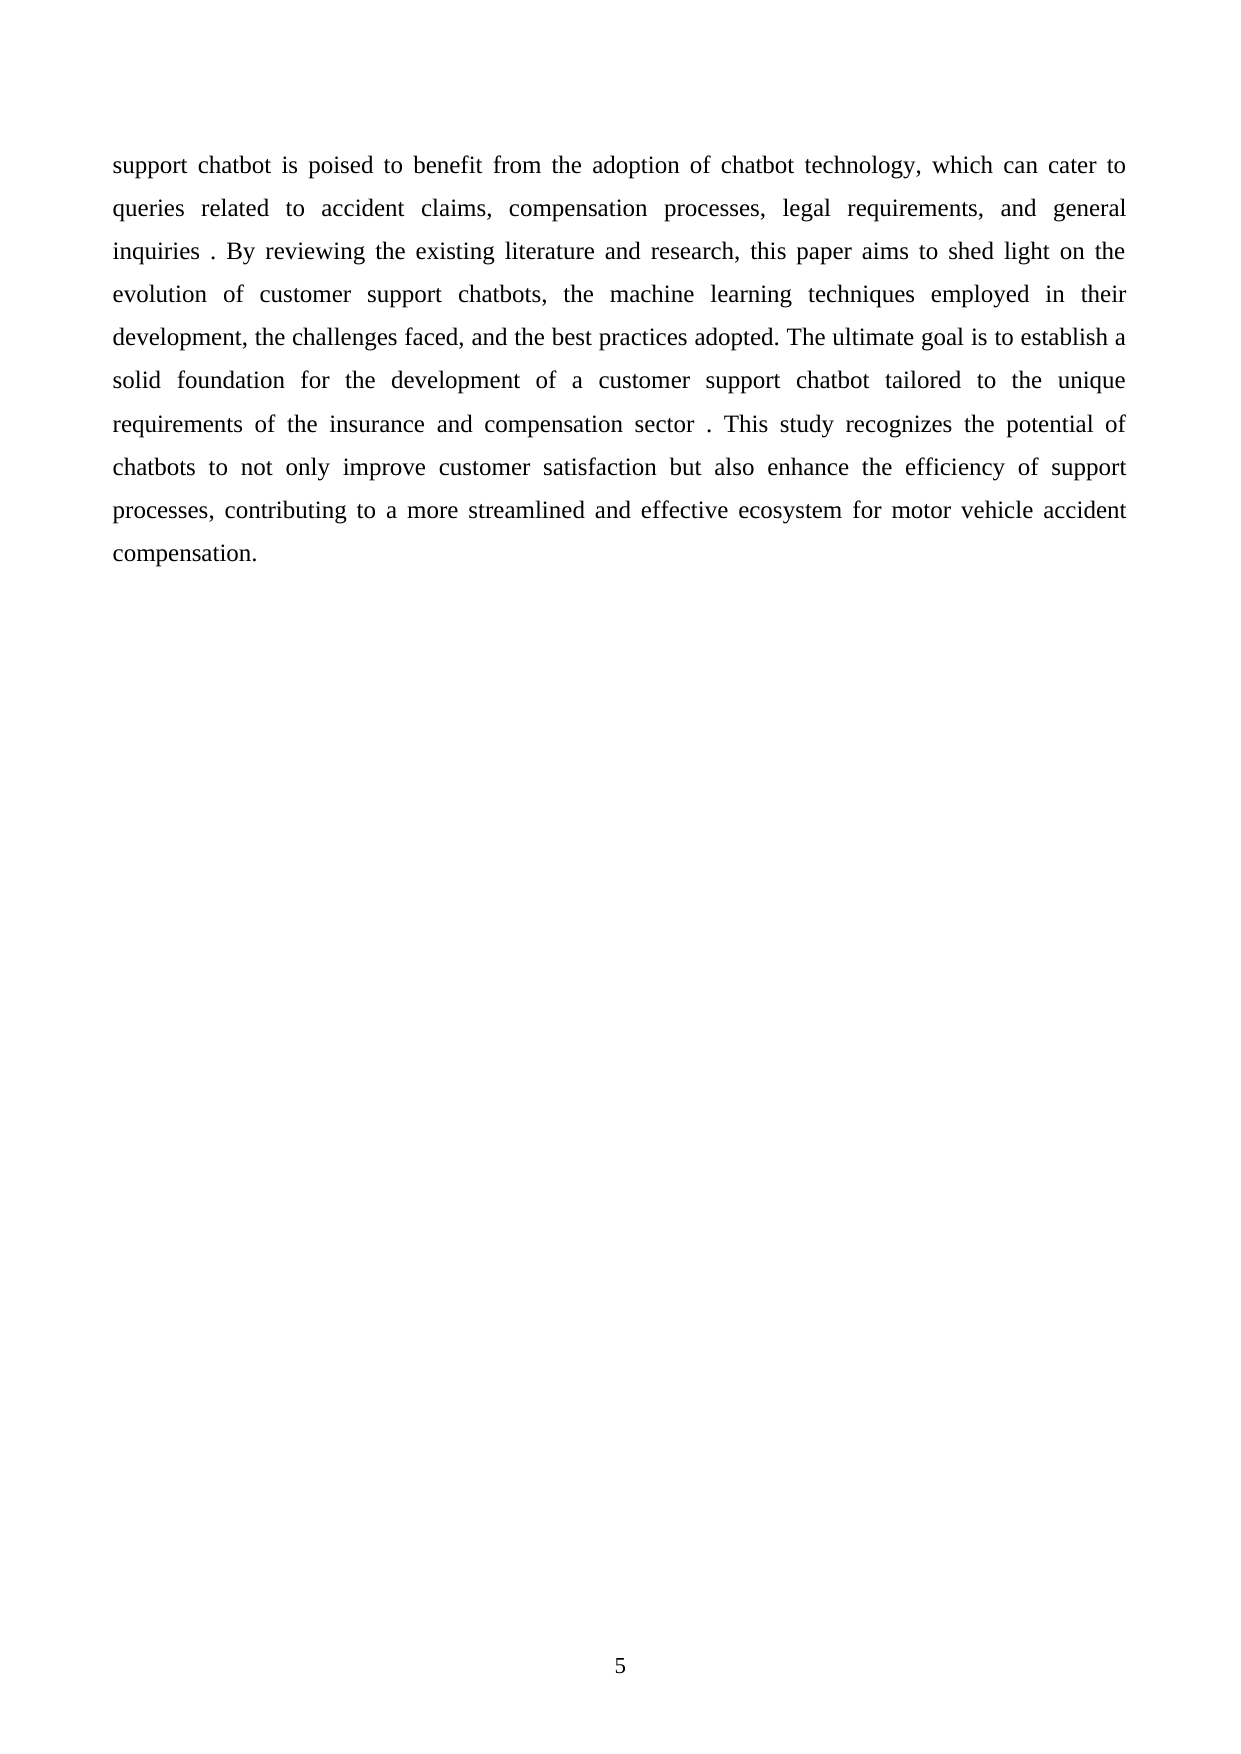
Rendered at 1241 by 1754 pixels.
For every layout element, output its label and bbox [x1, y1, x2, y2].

text [112, 150, 1128, 567]
